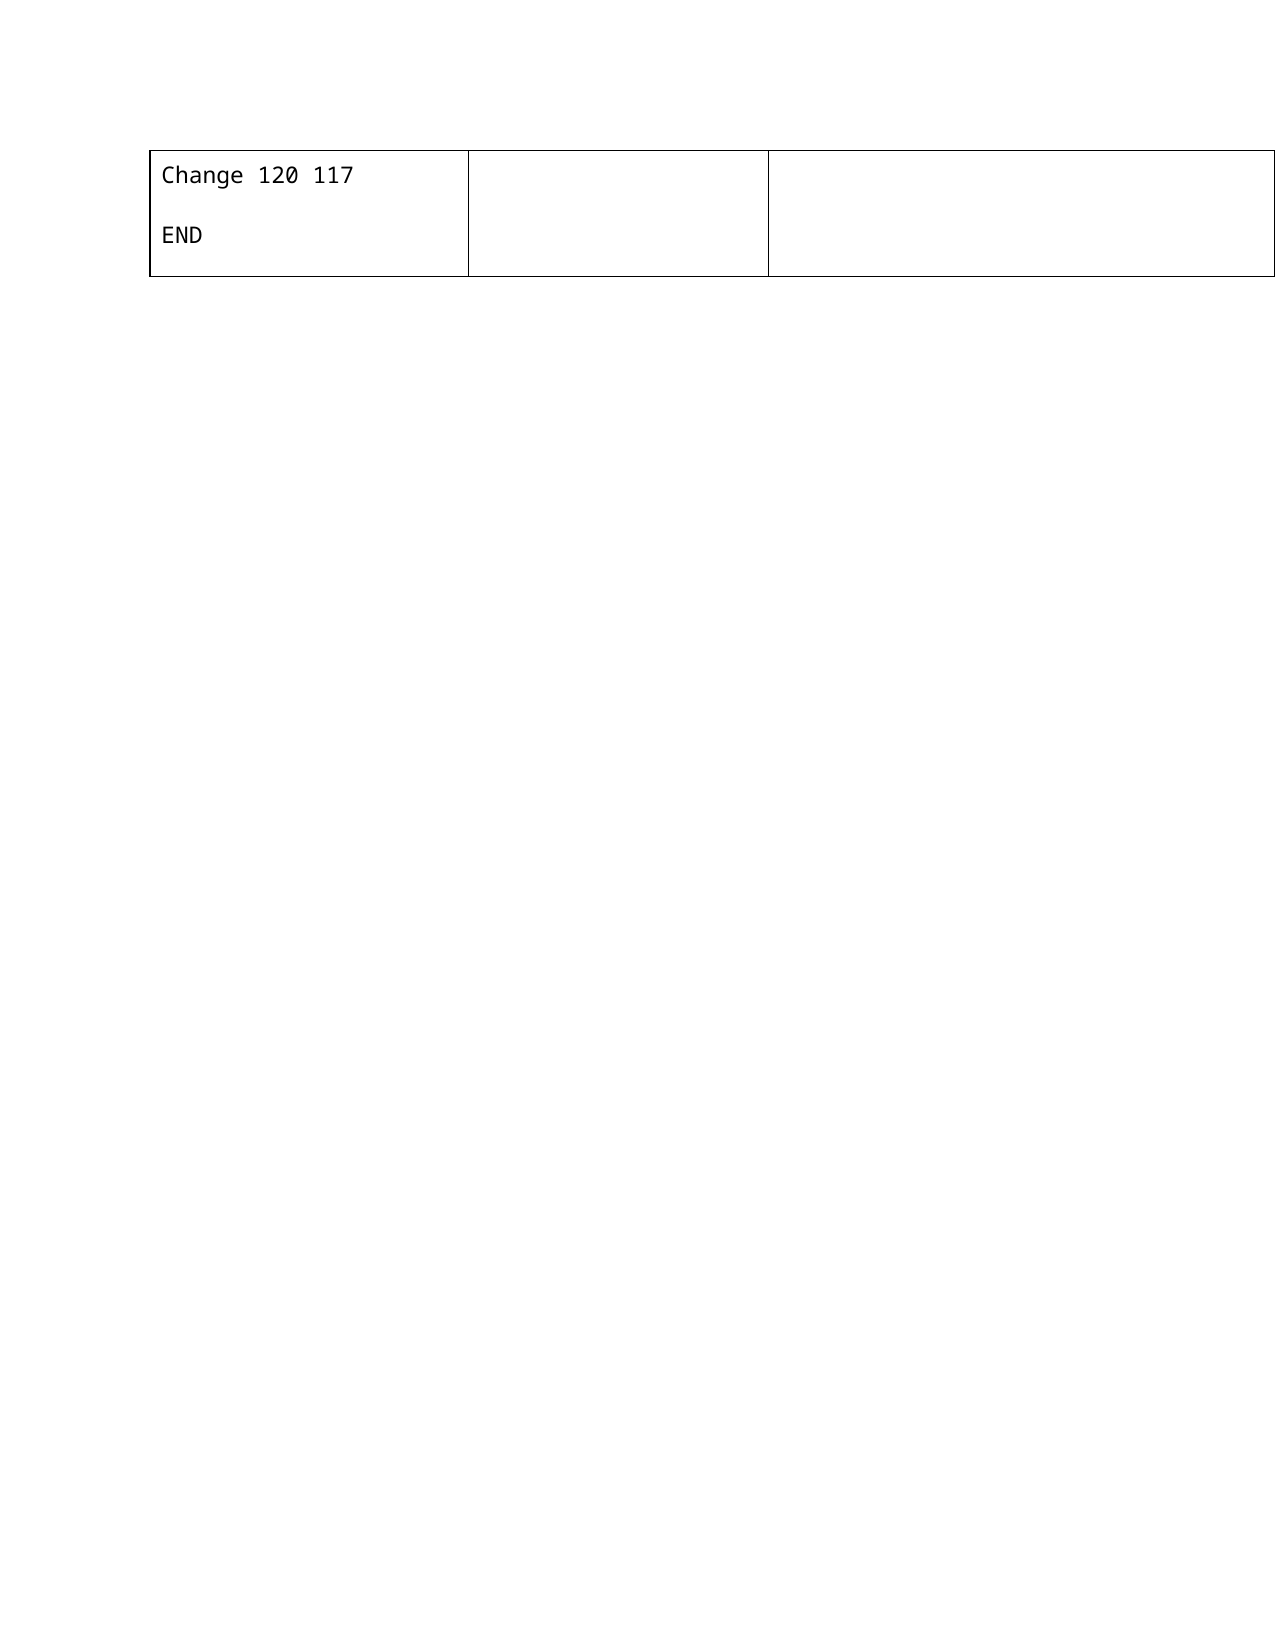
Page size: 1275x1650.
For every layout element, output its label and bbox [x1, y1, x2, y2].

table_cell [151, 151, 468, 276]
table_cell [469, 151, 768, 276]
table_cell [769, 151, 1274, 276]
